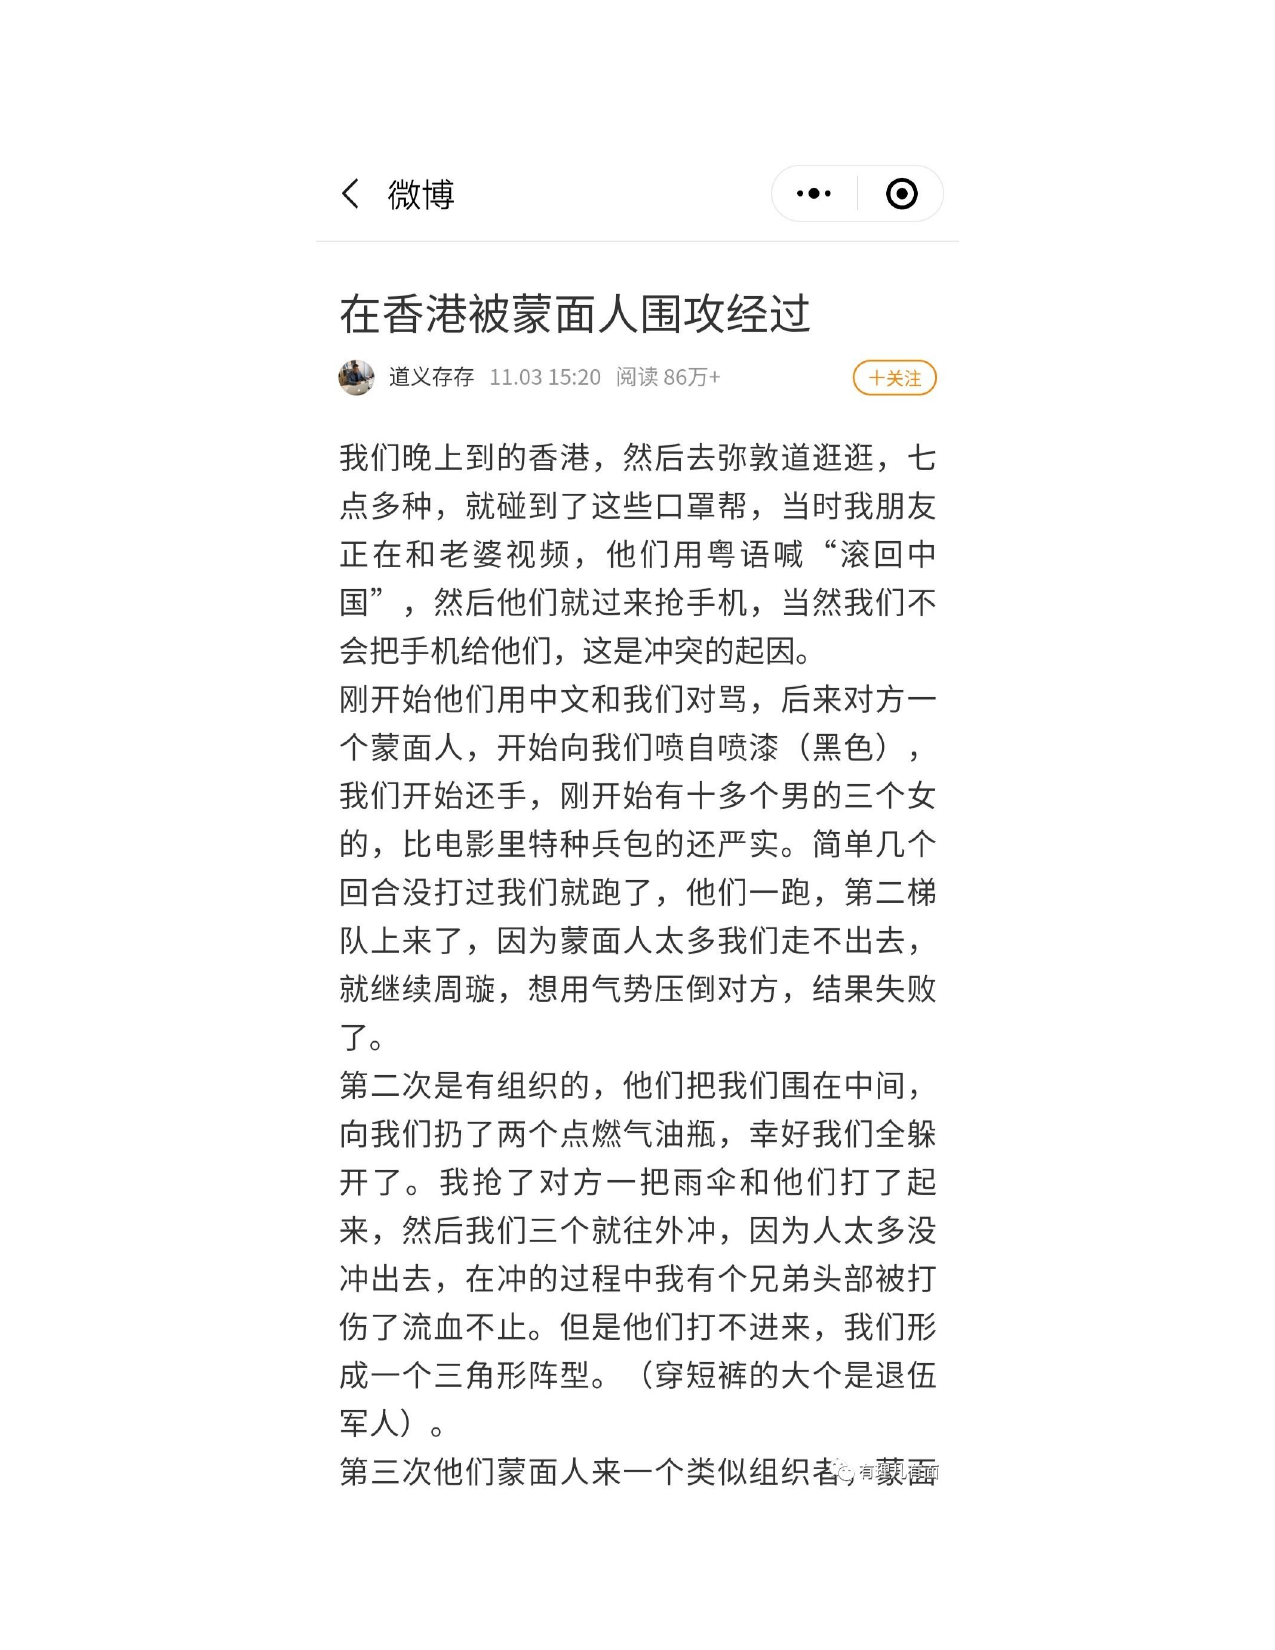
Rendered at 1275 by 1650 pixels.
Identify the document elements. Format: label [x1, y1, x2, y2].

picture [315, 150, 960, 1500]
